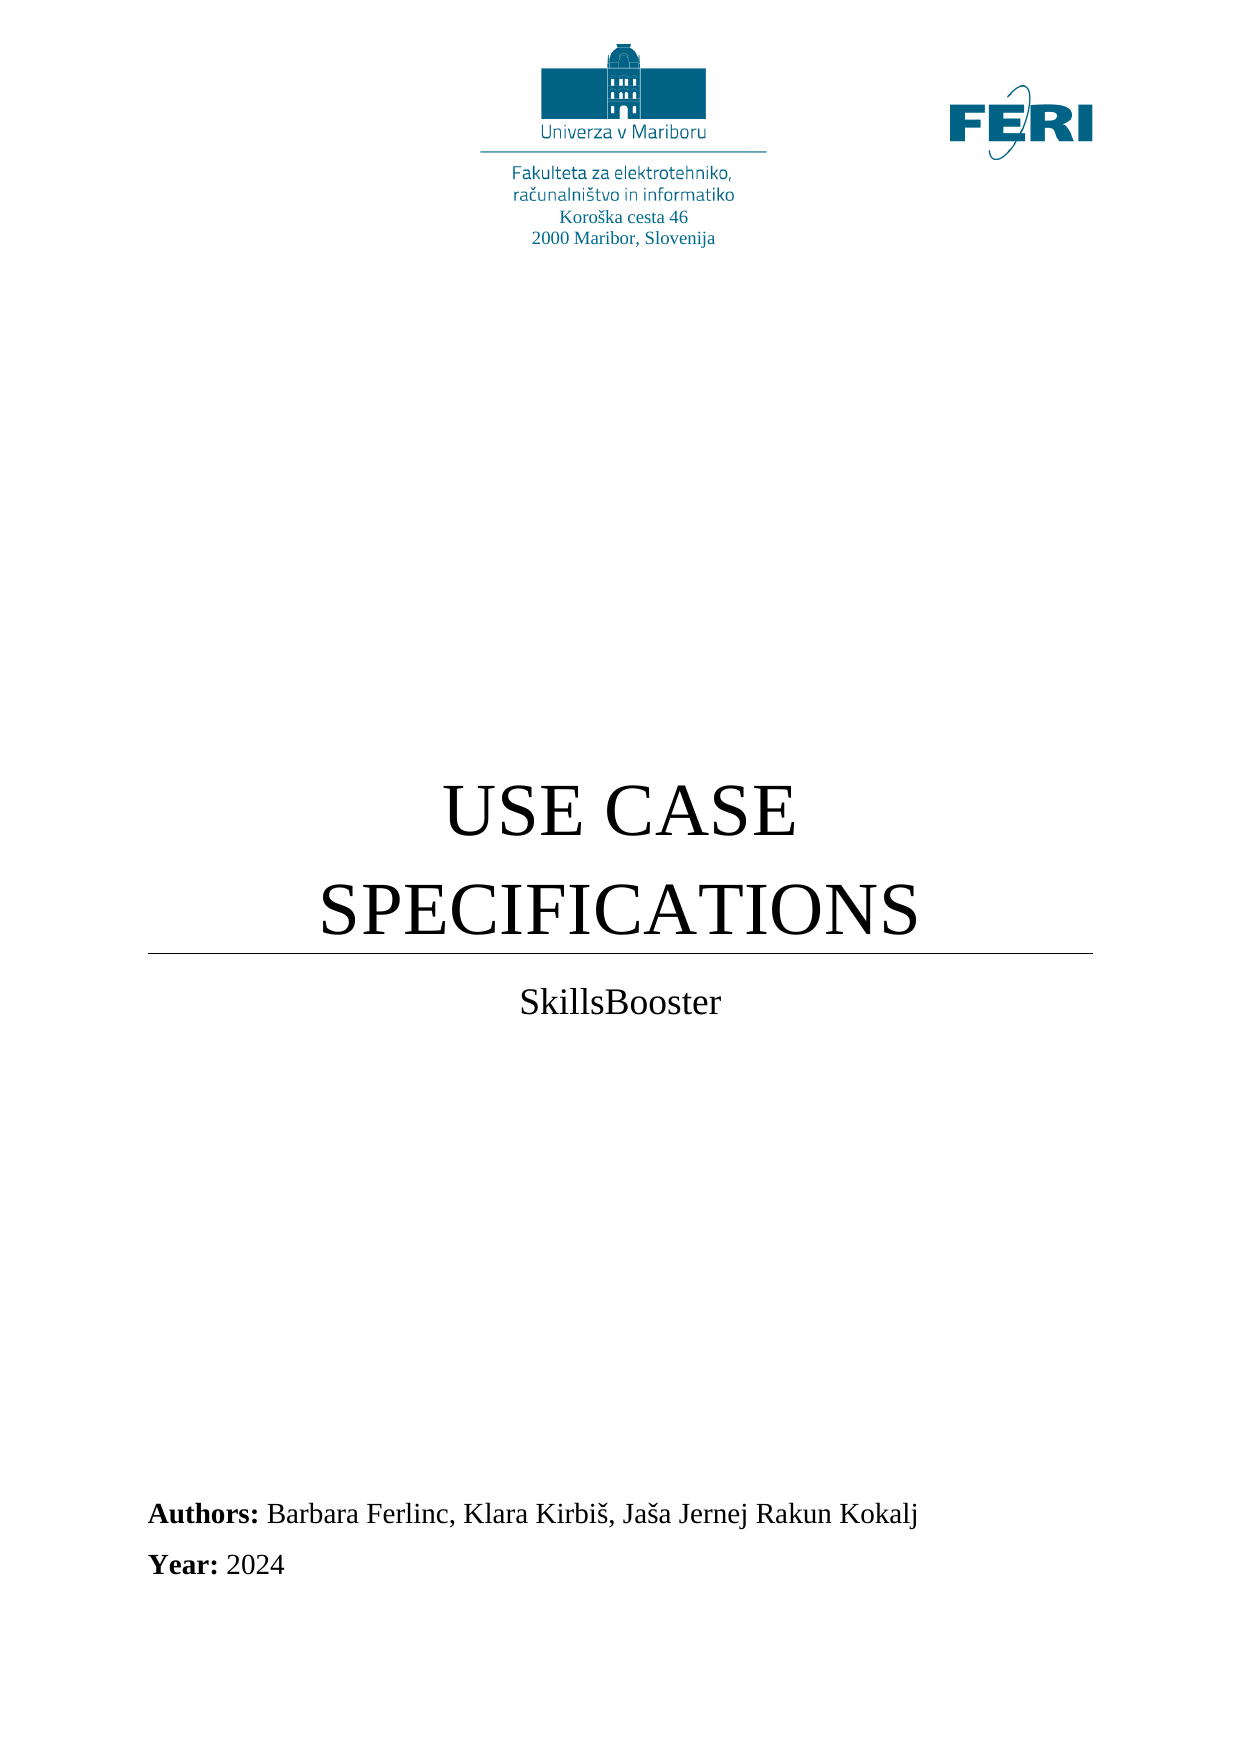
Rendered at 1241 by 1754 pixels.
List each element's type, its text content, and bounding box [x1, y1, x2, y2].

picture [598, 235, 604, 244]
picture [950, 85, 1093, 160]
title USE CASE SPECIFICATIONS [148, 765, 1093, 953]
text SkillsBooster [148, 979, 1093, 1022]
picture [480, 44, 767, 201]
text Authors: Barbara Ferlinc, Klara Kirbiš, Jaša Jernej Rakun Kokalj [148, 1496, 1093, 1530]
picture [574, 234, 578, 244]
text Year: 2024 [148, 1547, 1093, 1581]
